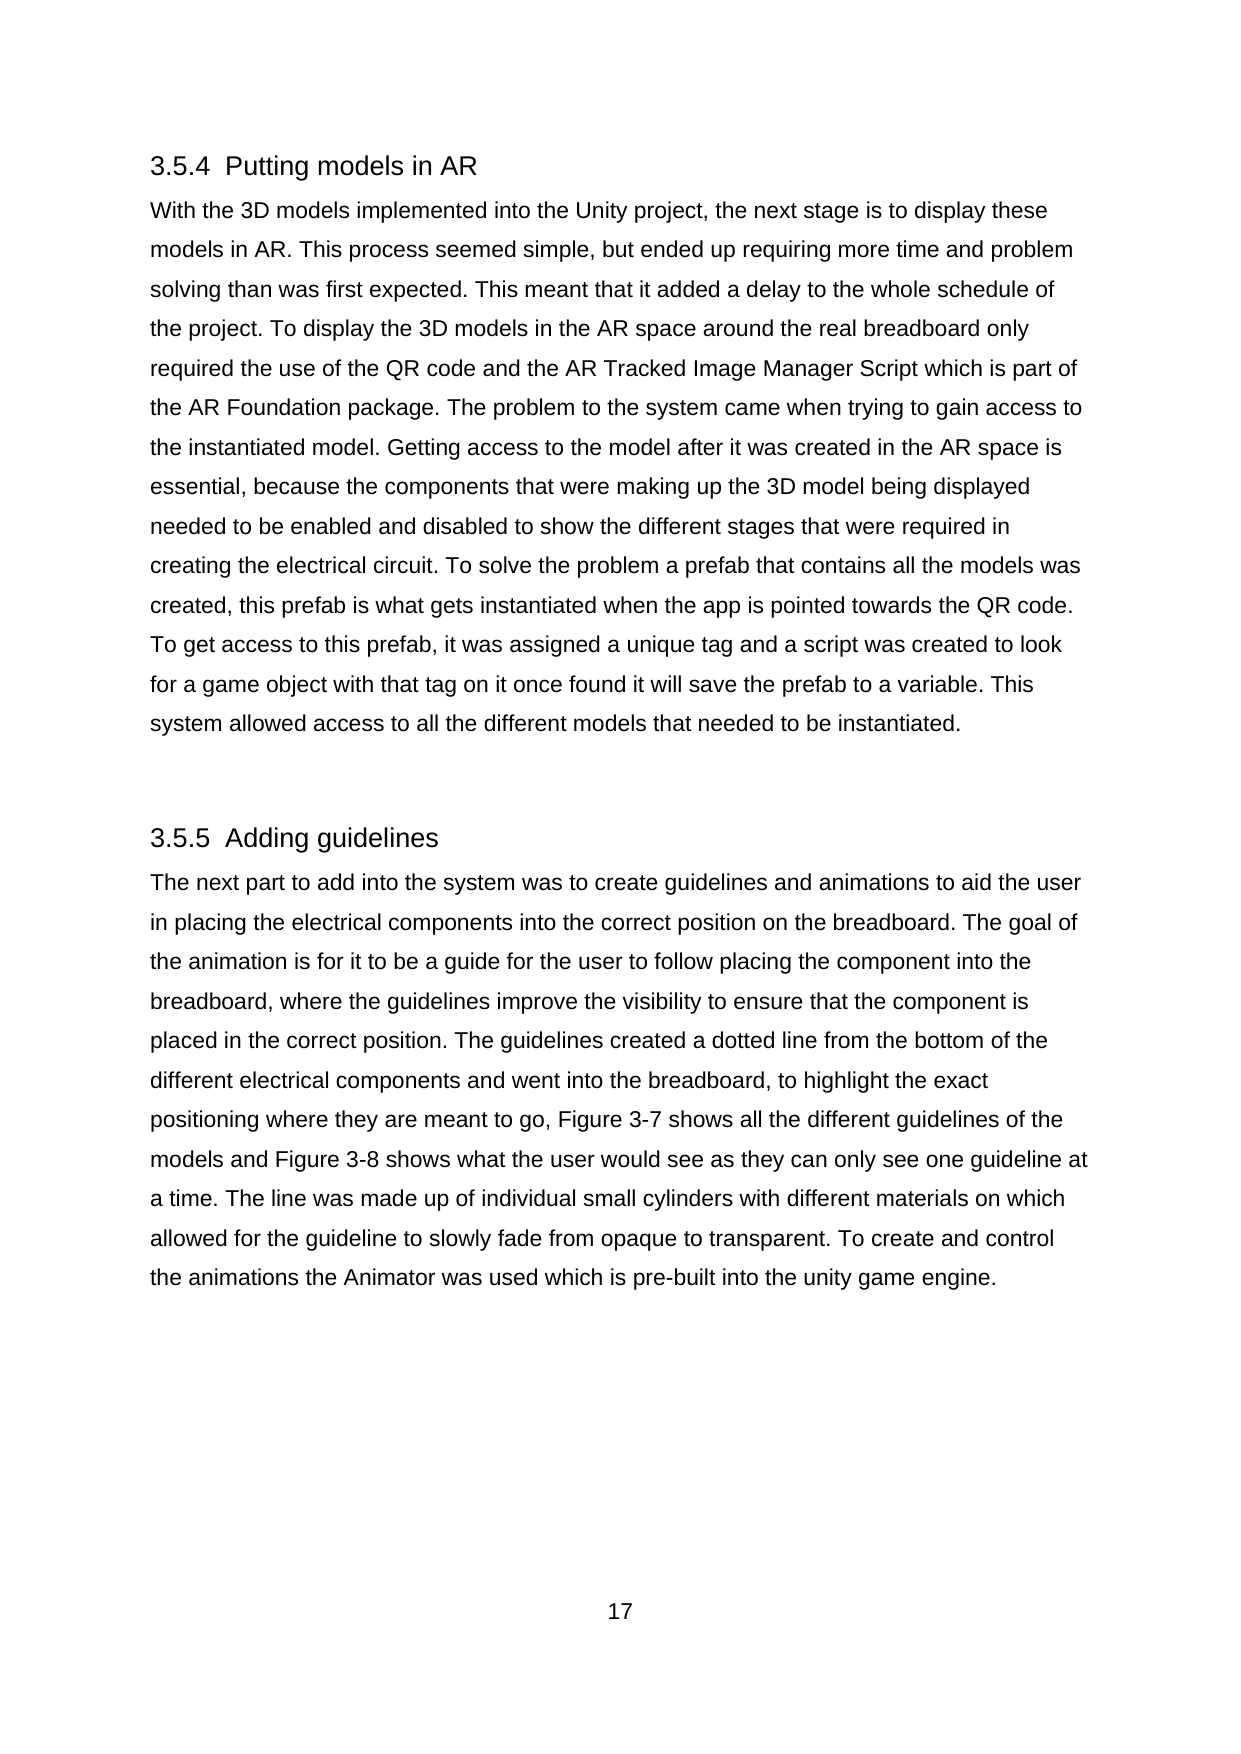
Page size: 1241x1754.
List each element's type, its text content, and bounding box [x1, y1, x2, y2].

text With the 3D models implemented into the Unity project, the next stage is to display these models in AR. This process seemed simple, but ended up requiring more time and problem solving than was first expected. This meant that it added a delay to the whole schedule of the project. To display the 3D models in the AR space around the real breadboard only required the use of the QR code and the AR Tracked Image Manager Script which is part of the AR Foundation package. The problem to the system came when trying to gain access to the instantiated model. Getting access to the model after it was created in the AR space is essential, because the components that were making up the 3D model being displayed needed to be enabled and disabled to show the different stages that were required in creating the electrical circuit. To solve the problem a prefab that contains all the models was created, this prefab is what gets instantiated when the app is pointed towards the QR code. To get access to this prefab, it was assigned a unique tag and a script was created to look for a game object with that tag on it once found it will save the prefab to a variable. This system allowed access to all the different models that needed to be instantiated. [150, 197, 1090, 736]
subtitle Adding guidelines [150, 822, 1090, 854]
text The next part to add into the system was to create guidelines and animations to aid the user in placing the electrical components into the correct position on the breadboard. The goal of the animation is for it to be a guide for the user to follow placing the component into the breadboard, where the guidelines improve the visibility to ensure that the component is placed in the correct position. The guidelines created a dotted line from the bottom of the different electrical components and went into the breadboard, to highlight the exact positioning where they are meant to go, Figure 3-7 shows all the different guidelines of the models and Figure 3-8 shows what the user would see as they can only see one guideline at a time. The line was made up of individual small cylinders with different materials on which allowed for the guideline to slowly fade from opaque to transparent. To create and control the animations the Animator was used which is pre-built into the unity game engine. [150, 869, 1090, 1290]
subtitle Putting models in AR [150, 150, 1090, 181]
